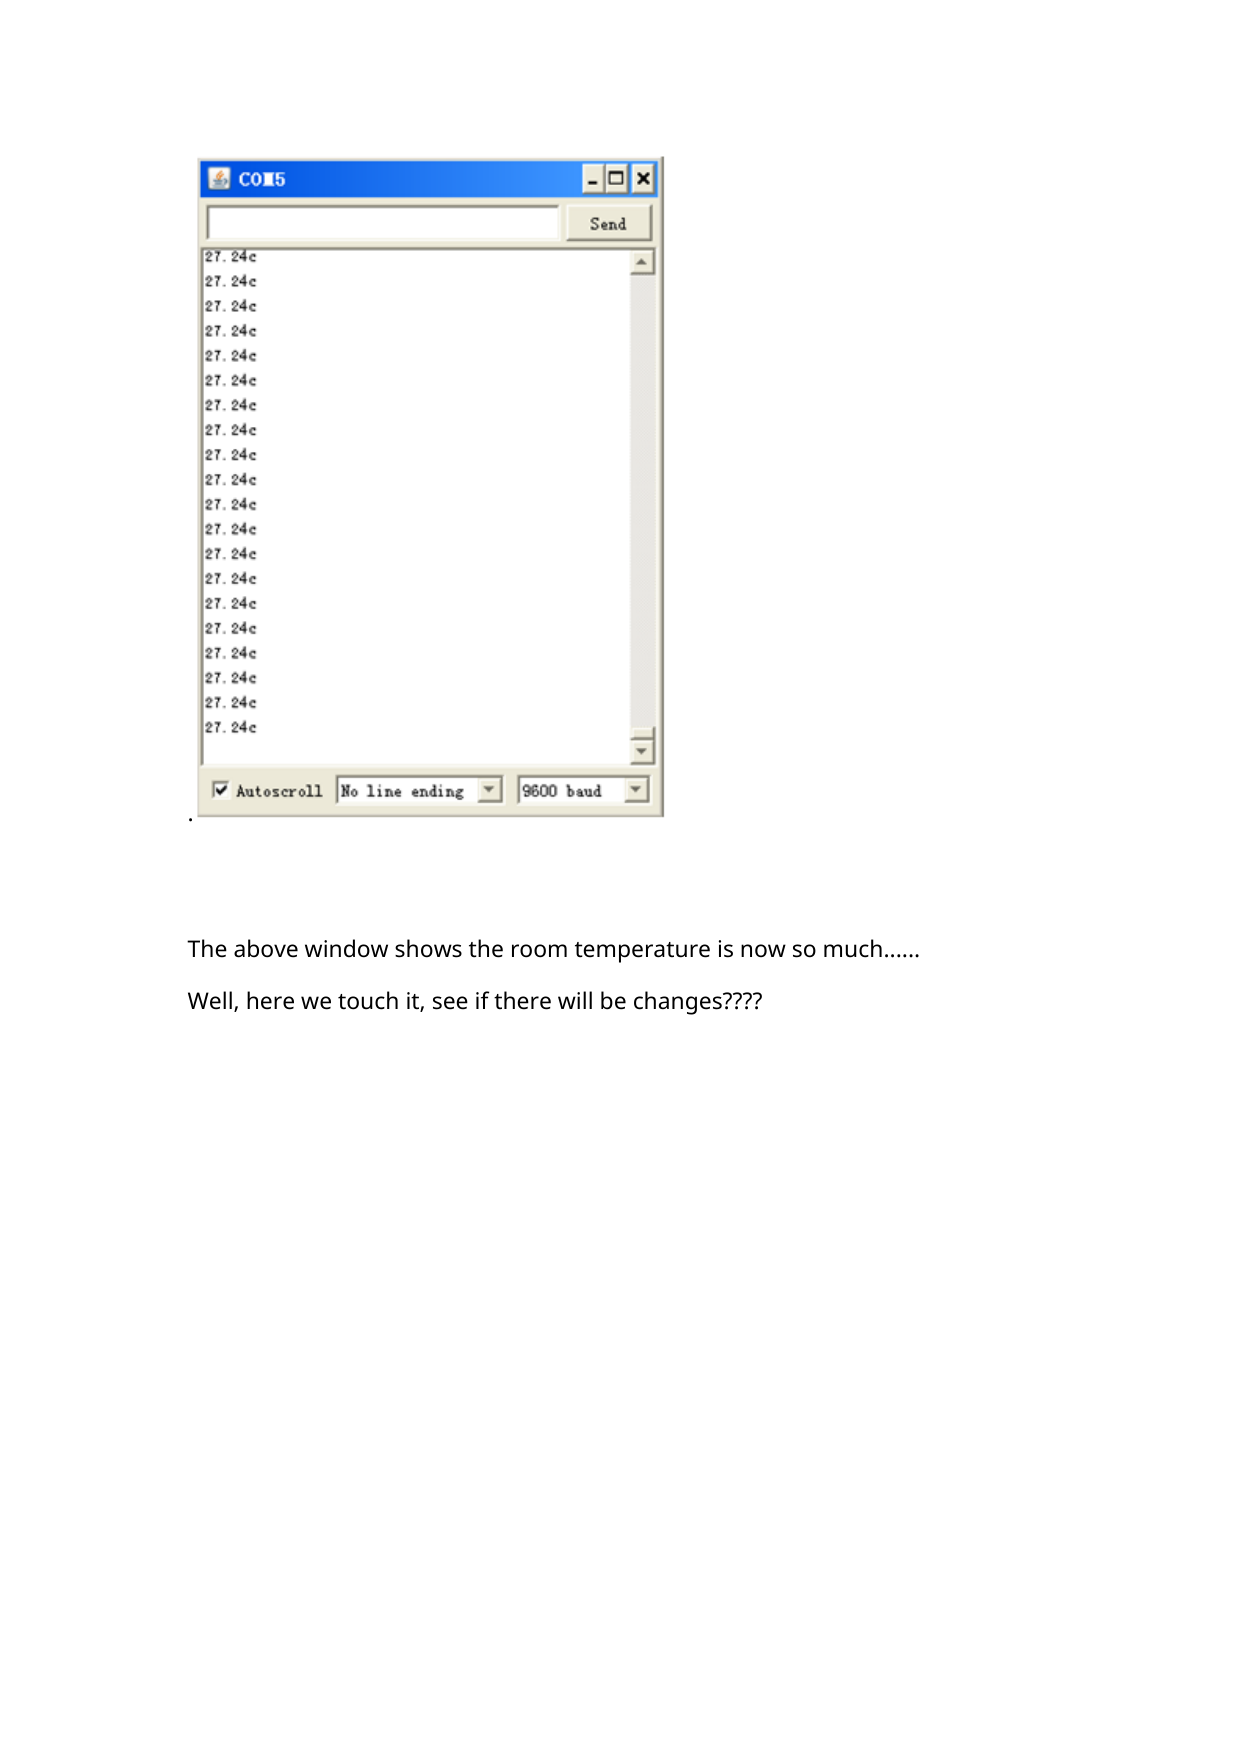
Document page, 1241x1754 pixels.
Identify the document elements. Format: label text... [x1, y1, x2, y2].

picture [193, 150, 672, 822]
text Well, here we touch it, see if there will be changes???? [187, 985, 1053, 1016]
text The above window shows the room temperature is now so much...... [187, 933, 1053, 964]
